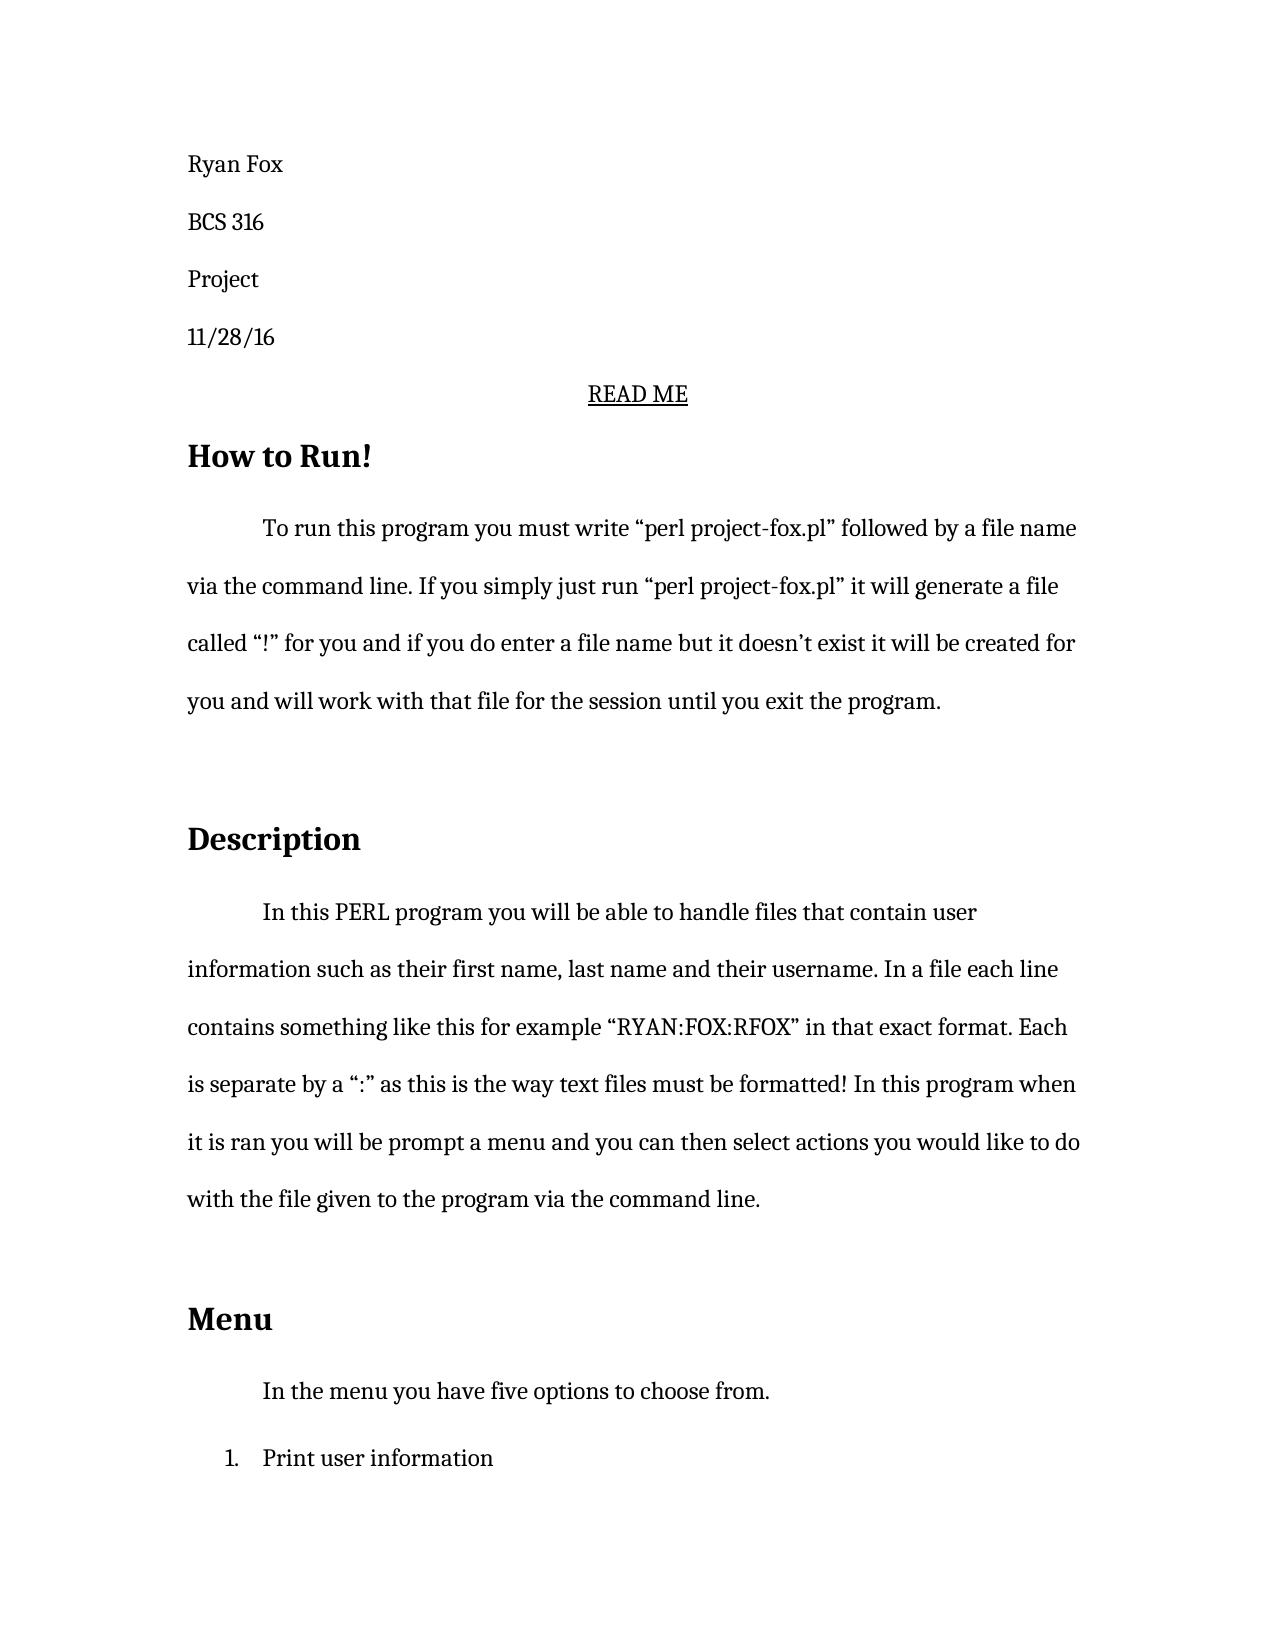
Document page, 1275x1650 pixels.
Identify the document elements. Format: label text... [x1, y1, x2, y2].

text Description [187, 821, 1087, 859]
list Print user information [225, 1444, 1087, 1472]
text Ryan Fox [187, 150, 1087, 179]
text In the menu you have five options to choose from. [187, 1377, 1087, 1405]
text In this PERL program you will be able to handle files that contain user information such as their first name, last name and their username. In a file each line contains something like this for example “RYAN:FOX:RFOX” in that exact format. Each is separate by a “:” as this is the way text files must be formatted! In this program when it is ran you will be prompt a menu and you can then select actions you would like to do with the file given to the program via the command line. [187, 897, 1087, 1214]
text 11/28/16 [187, 322, 1087, 351]
text Project [187, 265, 1087, 294]
text How to Run! [187, 437, 1087, 476]
text BCS 316 [187, 207, 1087, 236]
text To run this program you must write “perl project-fox.pl” followed by a file name via the command line. If you simply just run “perl project-fox.pl” it will generate a file called “!” for you and if you do enter a file name but it doesn’t exist it will be created for you and will work with that file for the session until you exit the program. [187, 514, 1087, 715]
text Menu [187, 1300, 1087, 1338]
text READ ME [187, 380, 1087, 409]
